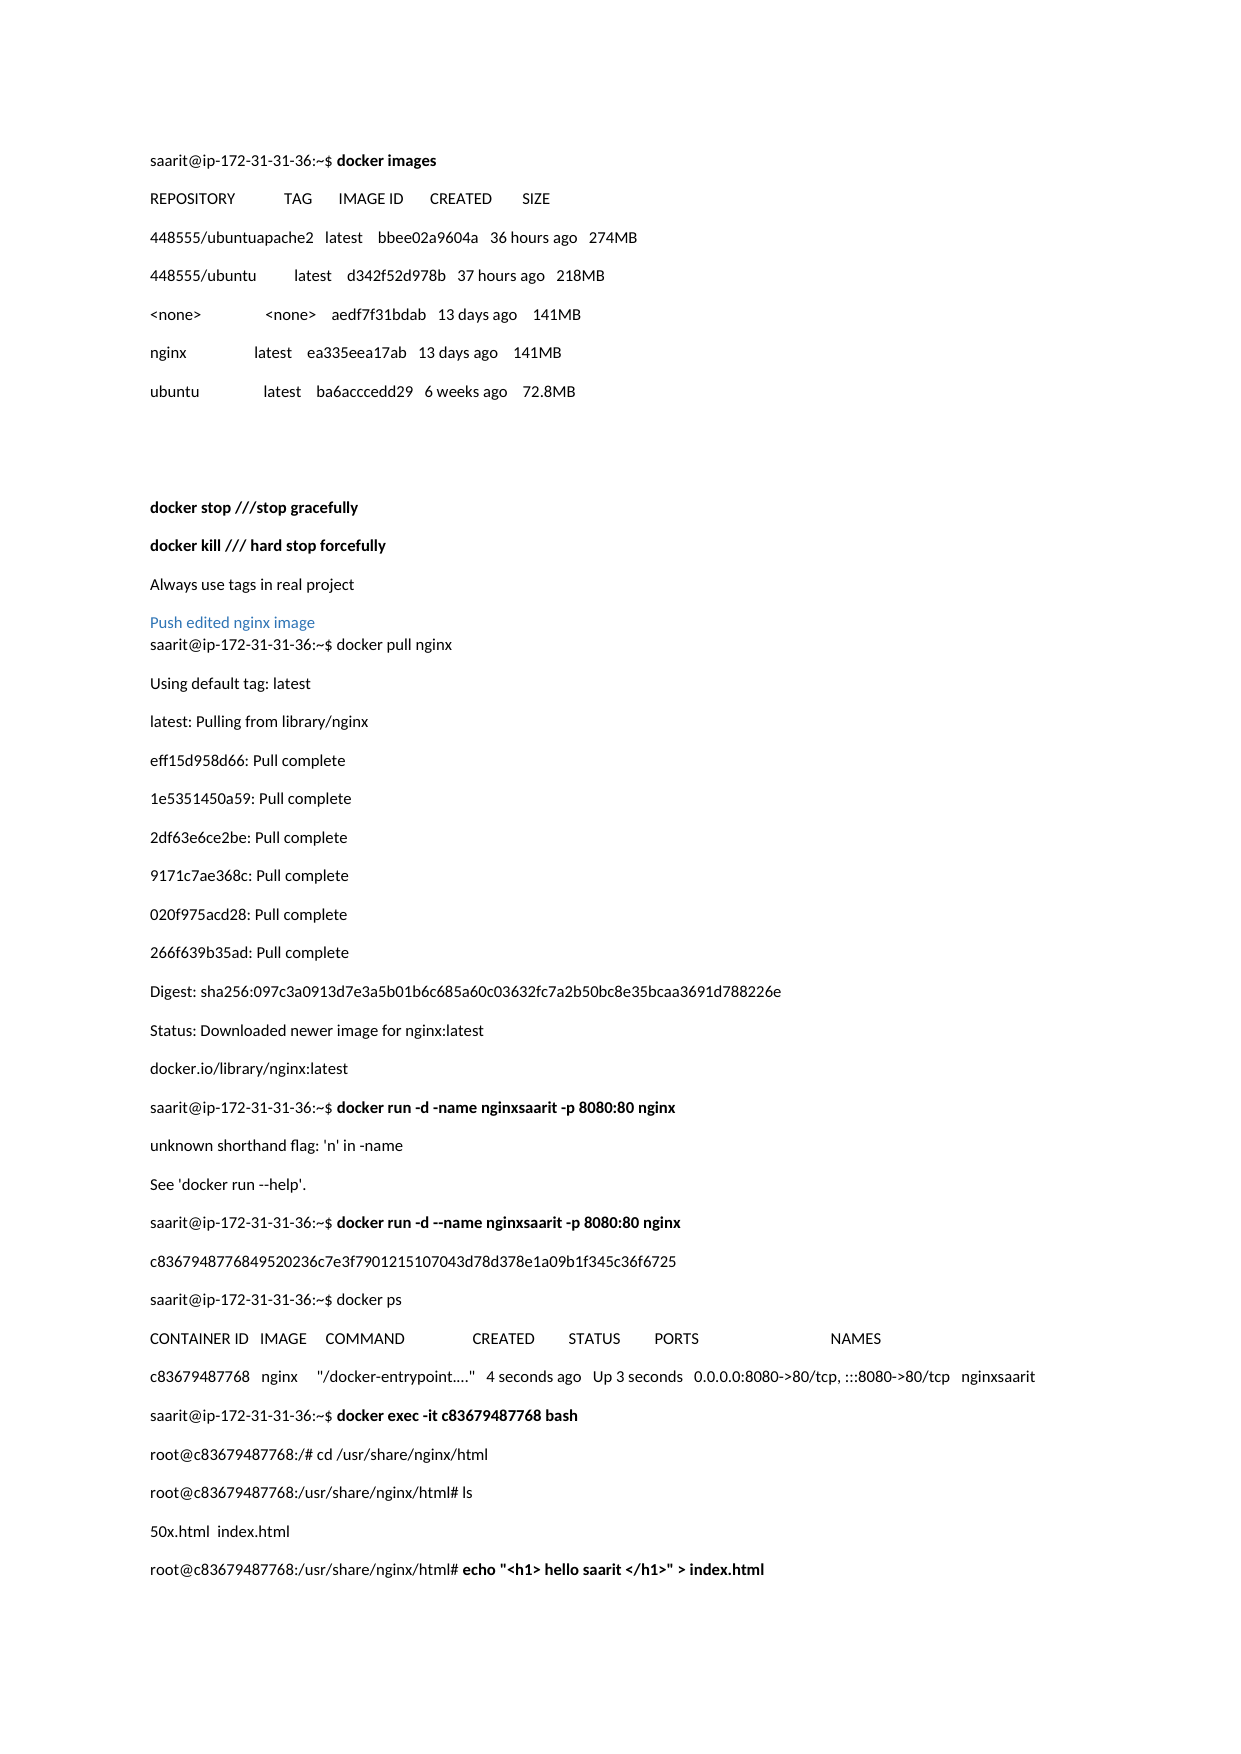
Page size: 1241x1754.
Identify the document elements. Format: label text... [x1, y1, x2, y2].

subtitle Push edited nginx image [150, 612, 1090, 633]
text Digest: sha256:097c3a0913d7e3a5b01b6c685a60c03632fc7a2b50bc8e35bcaa3691d788226e [150, 981, 1090, 1002]
text saarit@ip-172-31-31-36:~$ docker run -d --name nginxsaarit -p 8080:80 nginx [150, 1212, 1090, 1233]
text saarit@ip-172-31-31-36:~$ docker ps [150, 1289, 1090, 1310]
text REPOSITORY TAG IMAGE ID CREATED SIZE [150, 188, 1090, 209]
text <none> <none> aedf7f31bdab 13 days ago 141MB [150, 304, 1090, 324]
text root@c83679487768:/usr/share/nginx/html# ls [150, 1482, 1090, 1503]
text ubuntu latest ba6acccedd29 6 weeks ago 72.8MB [150, 381, 1090, 402]
text saarit@ip-172-31-31-36:~$ docker images [150, 150, 1090, 170]
text 448555/ubuntuapache2 latest bbee02a9604a 36 hours ago 274MB [150, 227, 1090, 247]
text 266f639b35ad: Pull complete [150, 943, 1090, 963]
text saarit@ip-172-31-31-36:~$ docker pull nginx [150, 634, 1090, 655]
text c83679487768 nginx "/docker-entrypoint.…" 4 seconds ago Up 3 seconds 0.0.0.0:8080->80/tcp, :::8080->80/tcp nginxsaarit [150, 1367, 1090, 1387]
text Always use tags in real project [150, 574, 1090, 594]
text 50x.html index.html [150, 1521, 1090, 1541]
text CONTAINER ID IMAGE COMMAND CREATED STATUS PORTS NAMES [150, 1328, 1090, 1348]
text root@c83679487768:/# cd /usr/share/nginx/html [150, 1444, 1090, 1464]
text Status: Downloaded newer image for nginx:latest [150, 1020, 1090, 1040]
text docker kill /// hard stop forcefully [150, 535, 1090, 556]
text 448555/ubuntu latest d342f52d978b 37 hours ago 218MB [150, 266, 1090, 286]
text docker stop ///stop gracefully [150, 497, 1090, 517]
text 1e5351450a59: Pull complete [150, 788, 1090, 809]
text saarit@ip-172-31-31-36:~$ docker run -d -name nginxsaarit -p 8080:80 nginx [150, 1097, 1090, 1117]
text latest: Pulling from library/nginx [150, 711, 1090, 732]
text nginx latest ea335eea17ab 13 days ago 141MB [150, 343, 1090, 363]
text 2df63e6ce2be: Pull complete [150, 827, 1090, 847]
text 020f975acd28: Pull complete [150, 904, 1090, 924]
text c8367948776849520236c7e3f7901215107043d78d378e1a09b1f345c36f6725 [150, 1251, 1090, 1271]
text unknown shorthand flag: 'n' in -name [150, 1135, 1090, 1156]
text docker.io/library/nginx:latest [150, 1058, 1090, 1079]
text 9171c7ae368c: Pull complete [150, 866, 1090, 886]
text Using default tag: latest [150, 673, 1090, 693]
text root@c83679487768:/usr/share/nginx/html# echo "<h1> hello saarit </h1>" > index.html [150, 1559, 1090, 1580]
text See 'docker run --help'. [150, 1174, 1090, 1194]
text eff15d958d66: Pull complete [150, 750, 1090, 770]
text saarit@ip-172-31-31-36:~$ docker exec -it c83679487768 bash [150, 1405, 1090, 1426]
